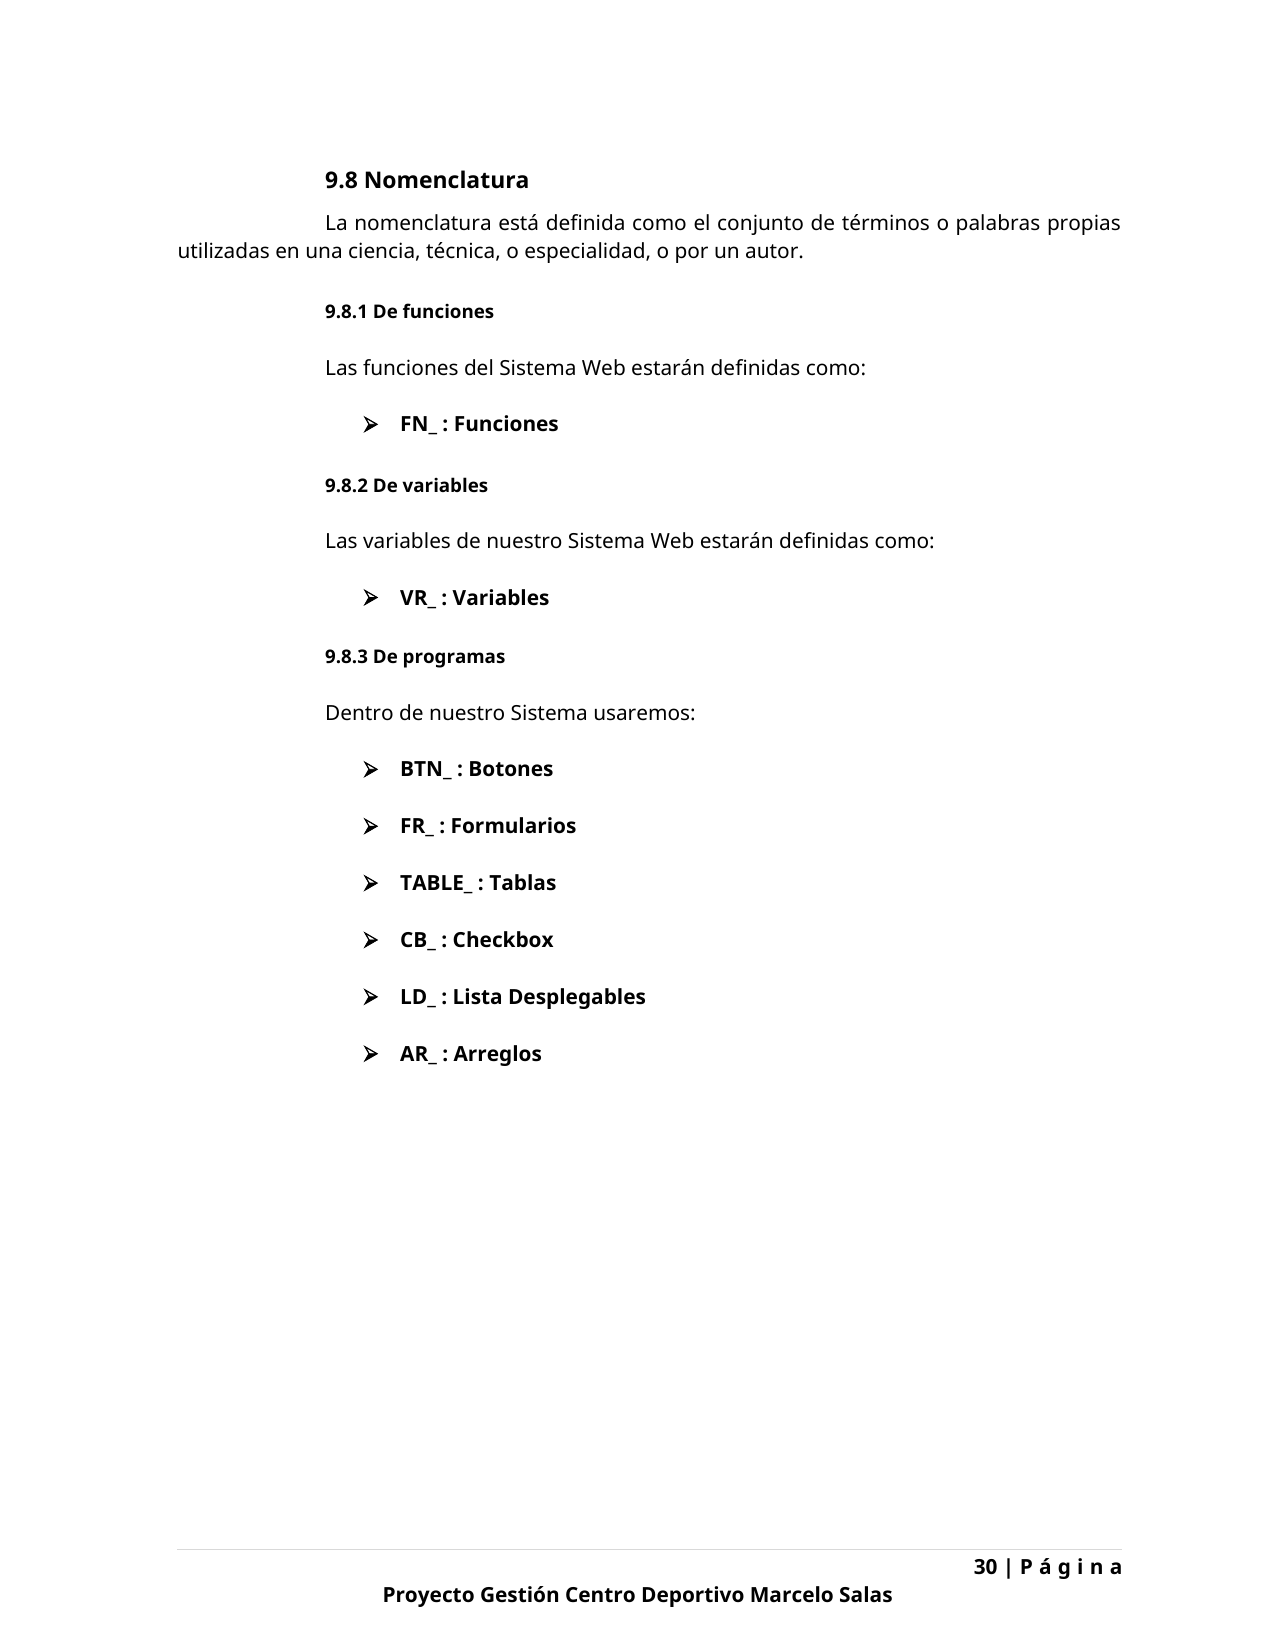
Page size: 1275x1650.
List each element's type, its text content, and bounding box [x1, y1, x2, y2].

subtitle 9.8.1 De funciones [177, 299, 1122, 324]
subtitle 9.8.3 De programas [177, 644, 1122, 669]
list FR_ : Formularios [362, 811, 1122, 840]
list LD_ : Lista Desplegables [362, 982, 1122, 1011]
list VR_ : Variables [362, 583, 1122, 611]
list AR_ : Arreglos [362, 1039, 1122, 1067]
text Dentro de nuestro Sistema usaremos: [177, 698, 1122, 726]
list TABLE_ : Tablas [362, 868, 1122, 897]
list FN_ : Funciones [362, 409, 1122, 438]
list CB_ : Checkbox [362, 925, 1122, 954]
list BTN_ : Botones [362, 754, 1122, 783]
text Las funciones del Sistema Web estarán definidas como: [177, 353, 1122, 381]
text La nomenclatura está definida como el conjunto de términos o palabras propias utilizadas en una ciencia, técnica, o especialidad, o por un autor. [177, 208, 1122, 265]
text Las variables de nuestro Sistema Web estarán definidas como: [177, 526, 1122, 554]
subtitle 9.8 Nomenclatura [177, 164, 1122, 196]
subtitle 9.8.2 De variables [177, 472, 1122, 497]
